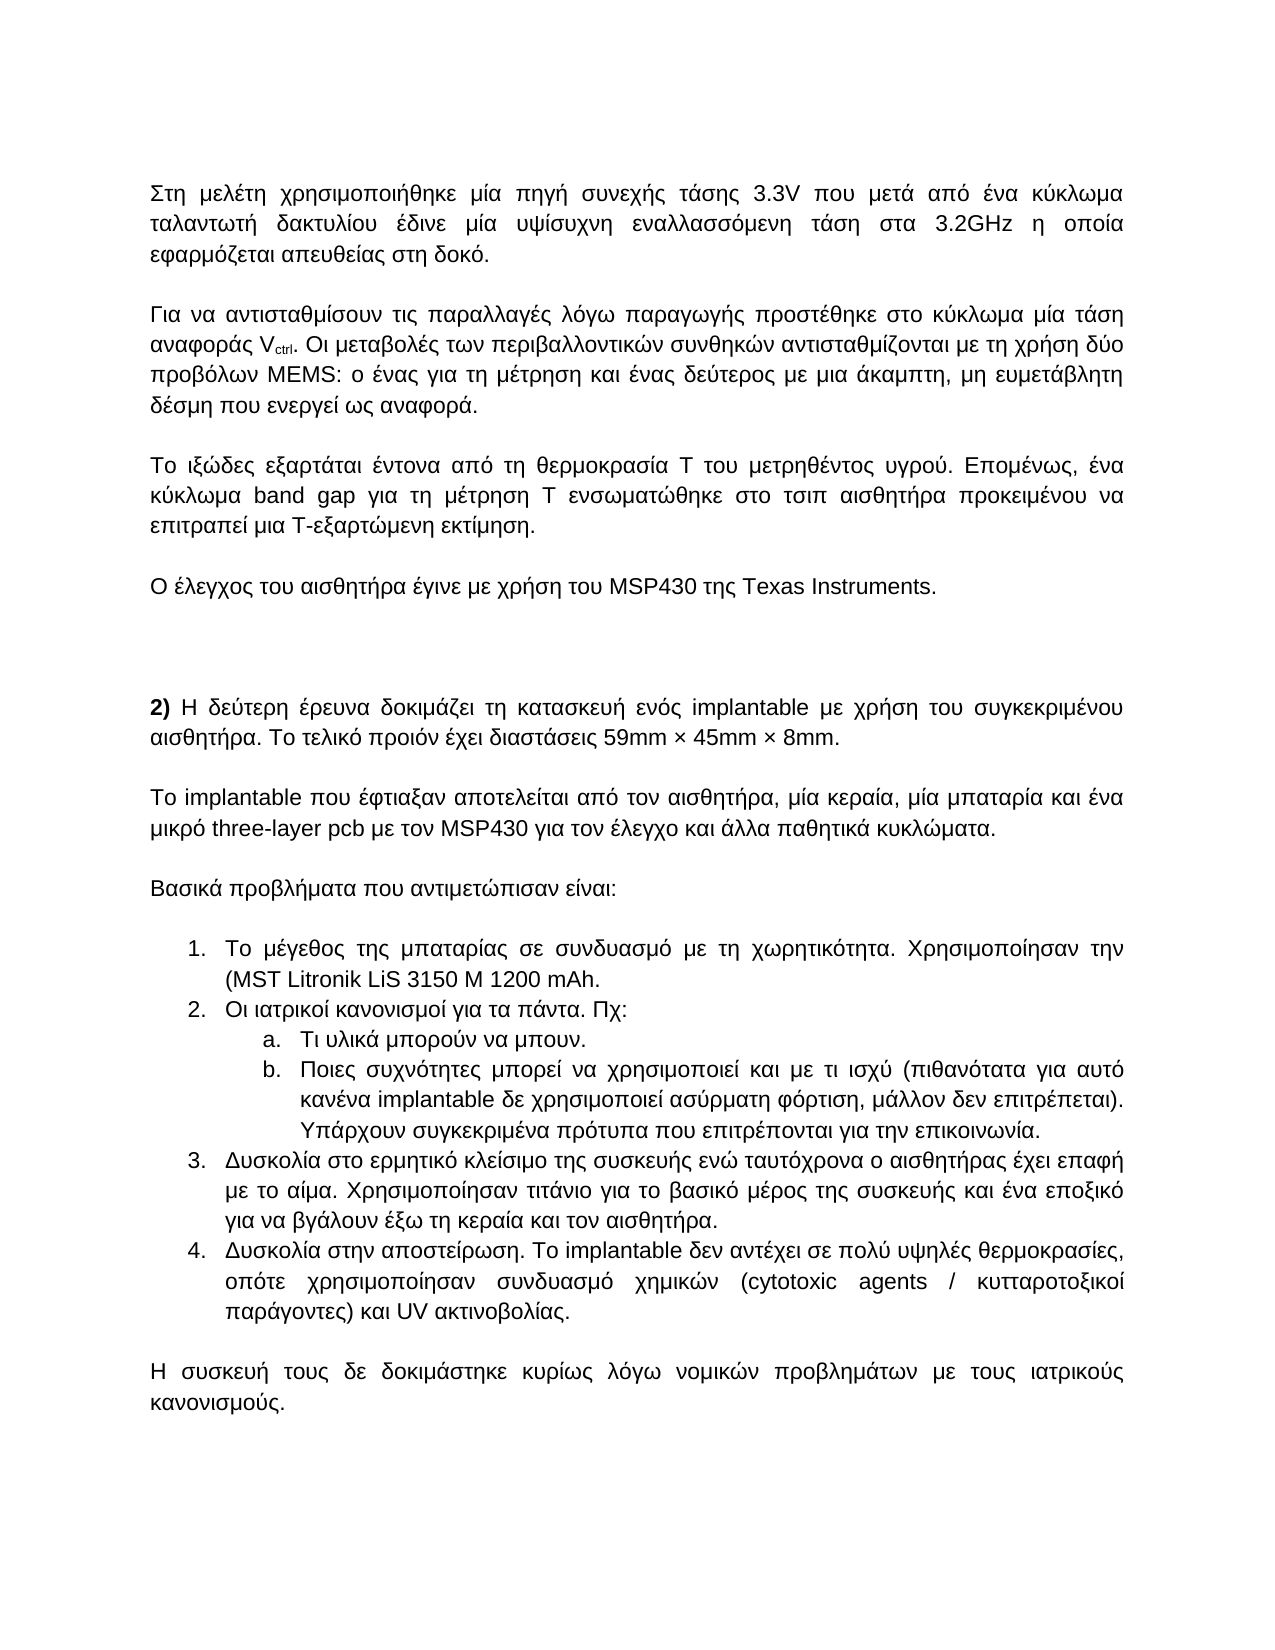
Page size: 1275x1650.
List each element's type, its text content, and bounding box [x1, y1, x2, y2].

text Για να αντισταθμίσουν τις παραλλαγές λόγω παραγωγής προστέθηκε στο κύκλωμα μία τάση αναφοράς Vctrl. Οι μεταβολές των περιβαλλοντικών συνθηκών αντισταθμίζονται με τη χρήση δύο προβόλων MEMS: ο ένας για τη μέτρηση και ένας δεύτερος με μια άκαμπτη, μη ευμετάβλητη δέσμη που ενεργεί ως αναφορά. [150, 301, 1125, 418]
text Ο έλεγχος του αισθητήρα έγινε με χρήση του MSP430 της Texas Instruments. [150, 573, 1125, 599]
text Βασικά προβλήματα που αντιμετώπισαν είναι: [150, 875, 1125, 901]
text Η συσκευή τους δε δοκιμάστηκε κυρίως λόγω νομικών προβλημάτων με τους ιατρικούς κανονισμούς. [150, 1358, 1125, 1415]
list Τι υλικά μπορούν να μπουν. [262, 1026, 1125, 1052]
text Το implantable που έφτιαξαν αποτελείται από τον αισθητήρα, μία κεραία, μία μπαταρία και ένα μικρό three-layer pcb με τον MSP430 για τον έλεγχο και άλλα παθητικά κυκλώματα. [150, 784, 1125, 841]
list Δυσκολία στην αποστείρωση. To implantable δεν αντέχει σε πολύ υψηλές θερμοκρασίες, οπότε χρησιμοποίησαν συνδυασμό χημικών (cytotoxic agents / κυτταροτοξικοί παράγοντες) και UV ακτινοβολίας. [187, 1237, 1125, 1324]
text Στη μελέτη χρησιμοποιήθηκε μία πηγή συνεχής τάσης 3.3V που μετά από ένα κύκλωμα ταλαντωτή δακτυλίου έδινε μία υψίσυχνη εναλλασσόμενη τάση στα 3.2GHz η οποία εφαρμόζεται απευθείας στη δοκό. [150, 180, 1125, 267]
text Το ιξώδες εξαρτάται έντονα από τη θερμοκρασία Τ του μετρηθέντος υγρού. Επομένως, ένα κύκλωμα band gap για τη μέτρηση Τ ενσωματώθηκε στο τσιπ αισθητήρα προκειμένου να επιτραπεί μια T-εξαρτώμενη εκτίμηση. [150, 452, 1125, 539]
list Ποιες συχνότητες μπορεί να χρησιμοποιεί και με τι ισχύ (πιθανότατα για αυτό κανένα implantable δε χρησιμοποιεί ασύρματη φόρτιση, μάλλον δεν επιτρέπεται). Υπάρχουν συγκεκριμένα πρότυπα που επιτρέπονται για την επικοινωνία. [262, 1056, 1125, 1143]
list Δυσκολία στο ερμητικό κλείσιμο της συσκευής ενώ ταυτόχρονα ο αισθητήρας έχει επαφή με το αίμα. Χρησιμοποίησαν τιτάνιο για το βασικό μέρος της συσκευής και ένα εποξικό για να βγάλουν έξω τη κεραία και τον αισθητήρα. [187, 1147, 1125, 1234]
list Οι ιατρικοί κανονισμοί για τα πάντα. Πχ: [187, 996, 1125, 1022]
text 2) Η δεύτερη έρευνα δοκιμάζει τη κατασκευή ενός implantable με χρήση του συγκεκριμένου αισθητήρα. Το τελικό προιόν έχει διαστάσεις 59mm × 45mm × 8mm. [150, 694, 1125, 750]
list Το μέγεθος της μπαταρίας σε συνδυασμό με τη χωρητικότητα. Χρησιμοποίησαν την (MST Litronik LiS 3150 M 1200 mAh. [187, 935, 1125, 992]
